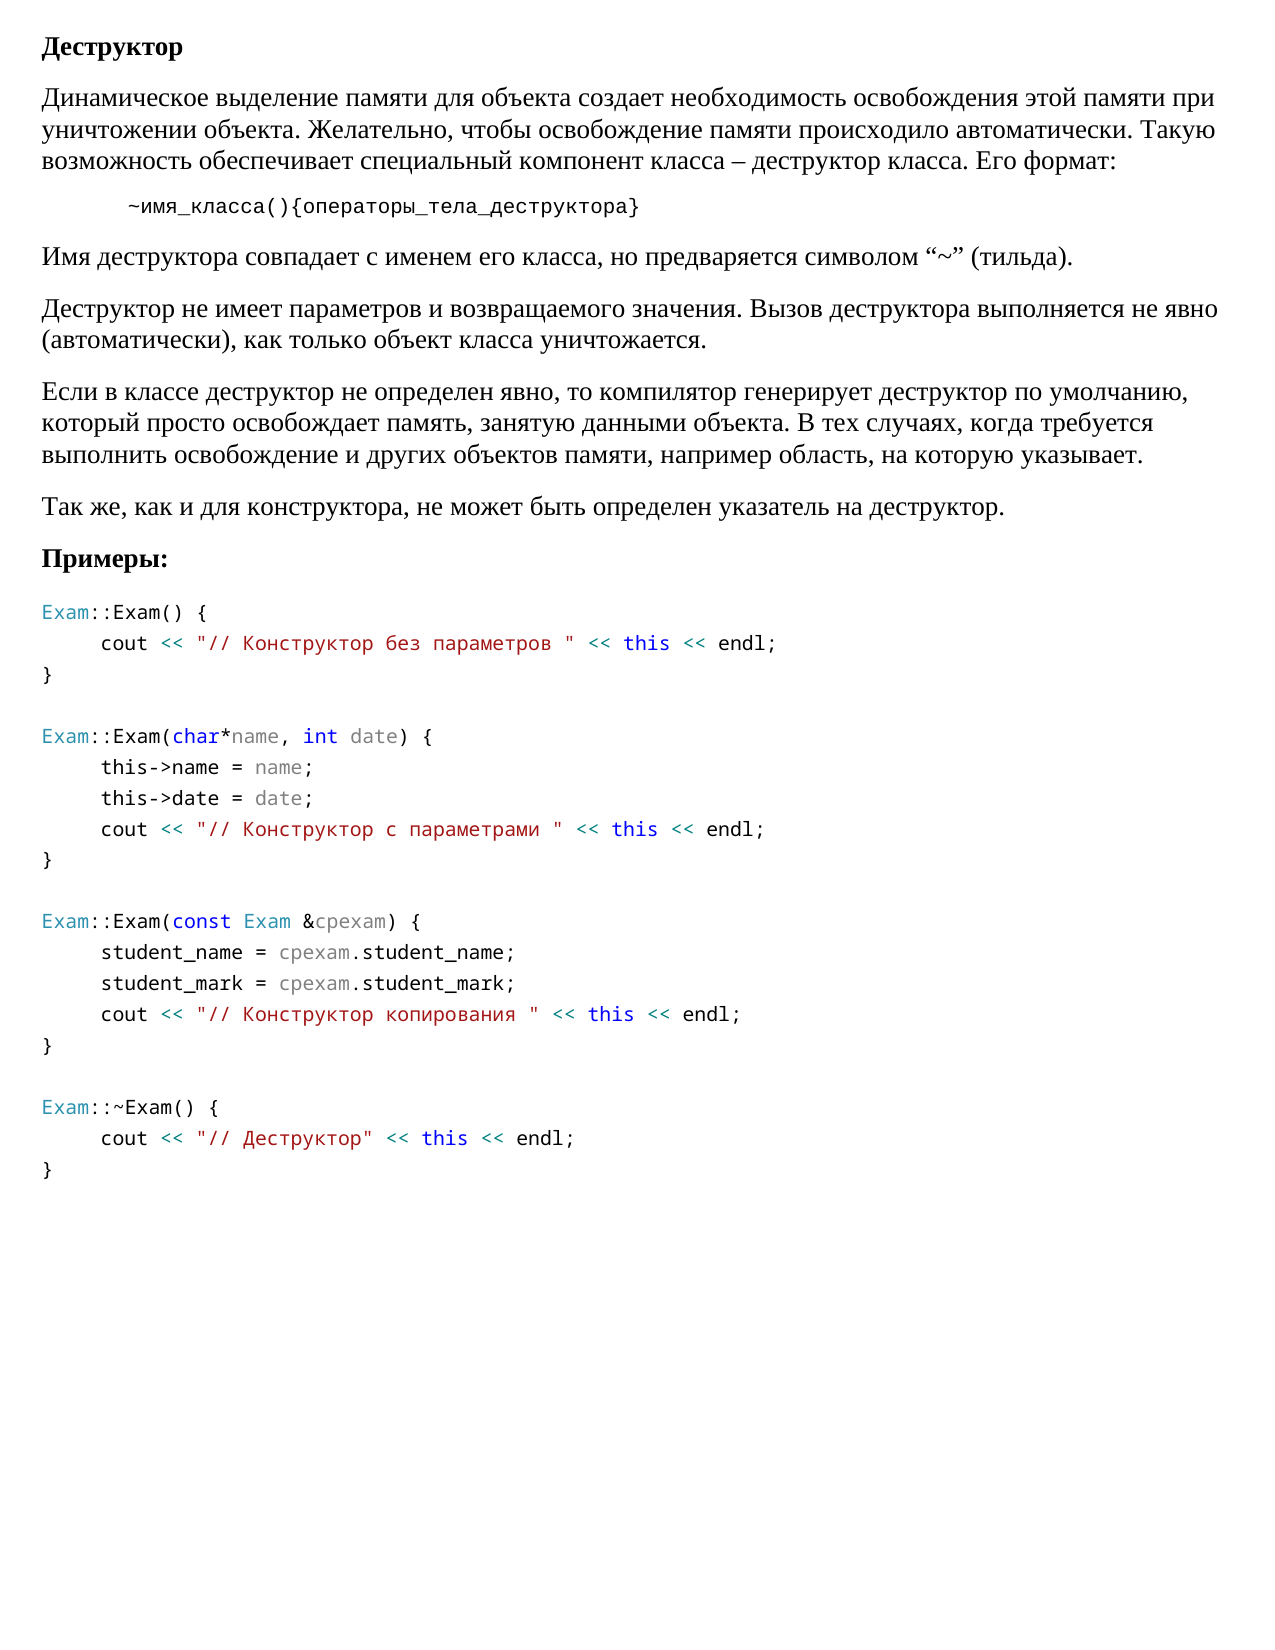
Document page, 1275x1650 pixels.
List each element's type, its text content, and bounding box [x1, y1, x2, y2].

text cout << "// Конструктор без параметров " << this << endl; [41, 629, 1240, 656]
text Если в классе деструктор не определен явно, то компилятор генерирует деструктор по умолчанию, который просто освобождает память, занятую данными объекта. В тех случаях, когда требуется выполнить освобождение и других объектов памяти, например область, на которую указывает. [41, 375, 1240, 469]
text Деструктор [41, 29, 1240, 61]
text Деструктор не имеет параметров и возвращаемого значения. Вызов деструктора выполняется не явно (автоматически), как только объект класса уничтожается. [41, 292, 1240, 354]
text Exam::Exam() { [41, 598, 1240, 625]
text cout << "// Деструктор" << this << endl; [41, 1124, 1240, 1151]
text } [41, 1031, 1240, 1058]
text cout << "// Конструктор с параметрами " << this << endl; [41, 815, 1240, 842]
text Имя деструктора совпадает с именем его класса, но предваряется символом “~” (тильда). [41, 240, 1240, 271]
text student_mark = cpexam.student_mark; [41, 969, 1240, 996]
text this->date = date; [41, 784, 1240, 811]
text this->name = name; [41, 753, 1240, 780]
text Динамическое выделение памяти для объекта создает необходимость освобождения этой памяти при уничтожении объекта. Желательно, чтобы освобождение памяти происходило автоматически. Такую возможность обеспечивает специальный компонент класса – деструктор класса. Его формат: [41, 82, 1240, 175]
text } [41, 846, 1240, 873]
text } [41, 1155, 1240, 1182]
text Exam::Exam(const Exam &cpexam) { [41, 908, 1240, 934]
text Так же, как и для конструктора, не может быть определен указатель на деструктор. [41, 490, 1240, 521]
text cout << "// Конструктор копирования " << this << endl; [41, 1000, 1240, 1027]
text student_name = cpexam.student_name; [41, 938, 1240, 966]
text Примеры: [41, 542, 1240, 573]
text Exam::~Exam() { [41, 1093, 1240, 1120]
text ~имя_класса(){операторы_тела_деструктора} [115, 196, 1240, 219]
text } [41, 660, 1240, 687]
text Exam::Exam(char*name, int date) { [41, 722, 1240, 749]
